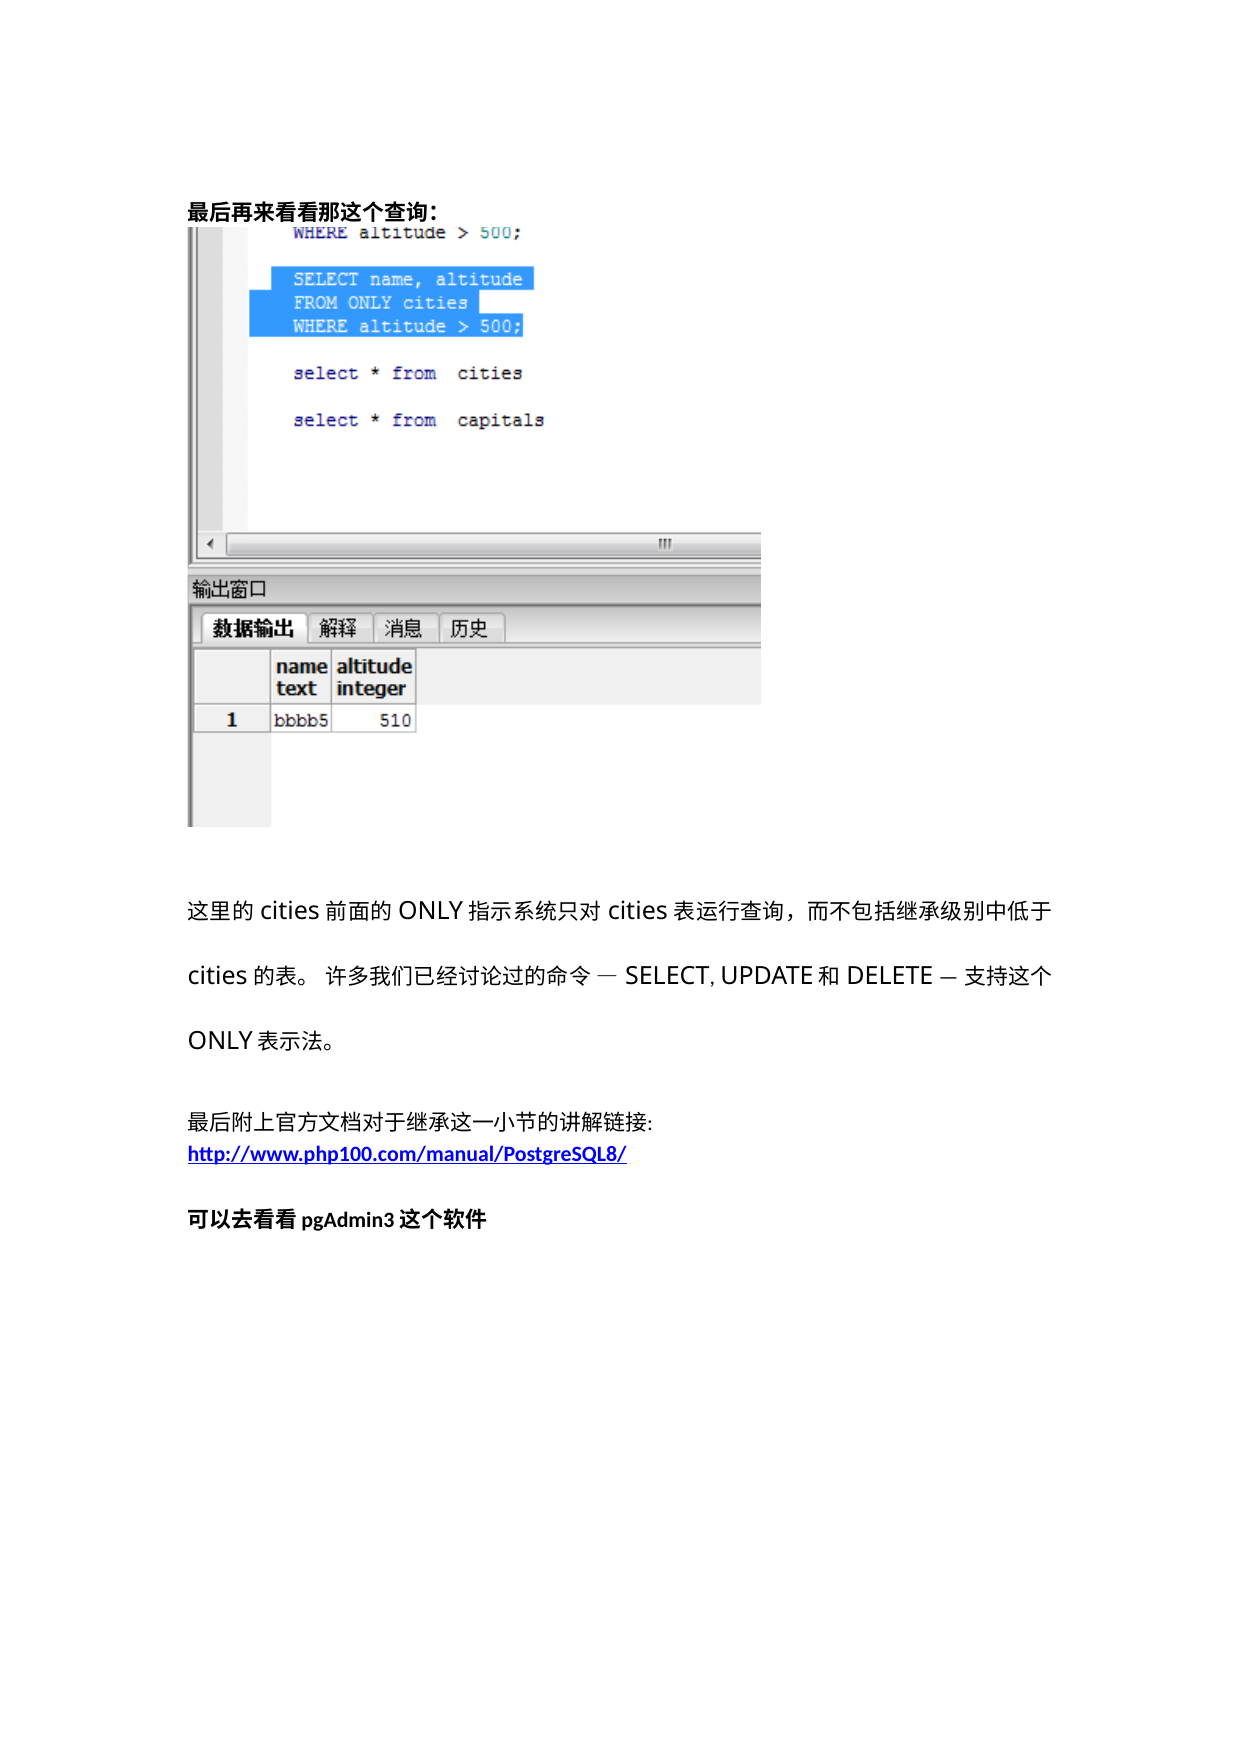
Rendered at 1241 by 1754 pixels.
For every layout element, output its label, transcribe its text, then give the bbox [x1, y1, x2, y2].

text 最后再来看看那这个查询： [187, 194, 1053, 227]
text 最后附上官方文档对于继承这一小节的讲解链接: [187, 1104, 1053, 1137]
picture [187, 227, 761, 827]
text 可以去看看pgAdmin3 这个软件 [187, 1202, 1053, 1234]
text http://www.php100.com/manual/PostgreSQL8/ [187, 1137, 1053, 1169]
text 这里的 cities 前面的 ONLY指示系统只对 cities 表运行查询，而不包括继承级别中低于 cities 的表。 许多我们已经讨论过的命令 — SELECT, UPDATE和 DELETE — 支持这个 ONLY 表示法。 [187, 877, 1053, 1072]
